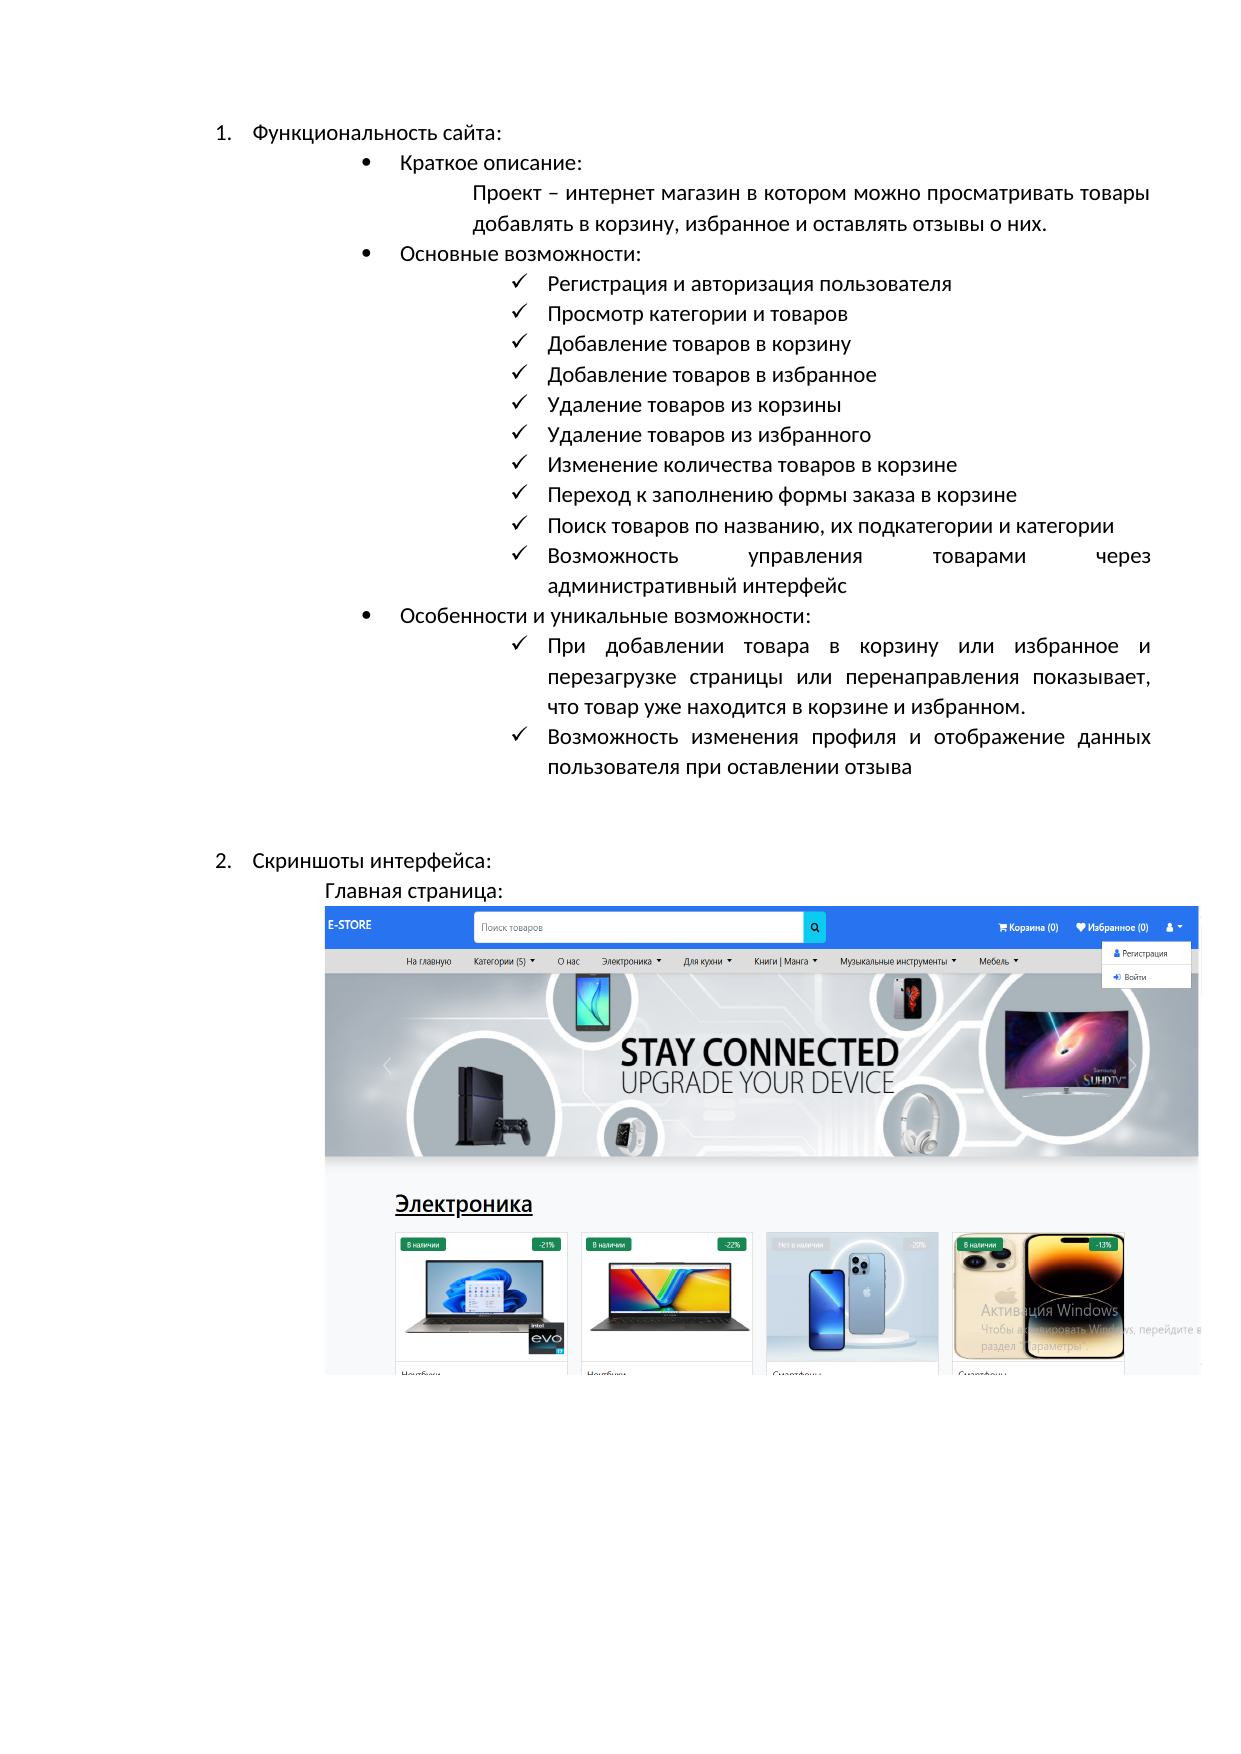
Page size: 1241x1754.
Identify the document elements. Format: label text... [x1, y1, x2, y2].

list Просмотр категории и товаров [510, 299, 1152, 327]
picture [324, 906, 1202, 1375]
list Регистрация и авторизация пользователя [510, 269, 1152, 297]
list Добавление товаров в избранное [510, 360, 1152, 388]
list Краткое описание: [362, 148, 1152, 176]
list Возможность изменения профиля и отображение данных пользователя при оставлении отзыва [510, 722, 1152, 781]
list Особенности и уникальные возможности: [362, 601, 1152, 629]
list Основные возможности: [362, 239, 1152, 267]
list Возможность управления товарами через административный интерфейс [510, 541, 1152, 599]
list Удаление товаров из избранного [510, 420, 1152, 448]
list Проект – интернет магазин в котором можно просматривать товары добавлять в корзину, избранное и оставлять отзывы о них. [472, 178, 1152, 237]
list Функциональность сайта: [215, 118, 1152, 146]
list Переход к заполнению формы заказа в корзине [510, 481, 1152, 509]
list Скриншоты интерфейса: [215, 846, 1152, 874]
list Изменение количества товаров в корзине [510, 450, 1152, 478]
list Поиск товаров по названию, их подкатегории и категории [510, 511, 1152, 539]
list Добавление товаров в корзину [510, 329, 1152, 358]
list Главная страница: [325, 876, 1152, 904]
list Удаление товаров из корзины [510, 390, 1152, 418]
list При добавлении товара в корзину или избранное и перезагрузке страницы или перенаправления показывает, что товар уже находится в корзине и избранном. [510, 632, 1152, 720]
